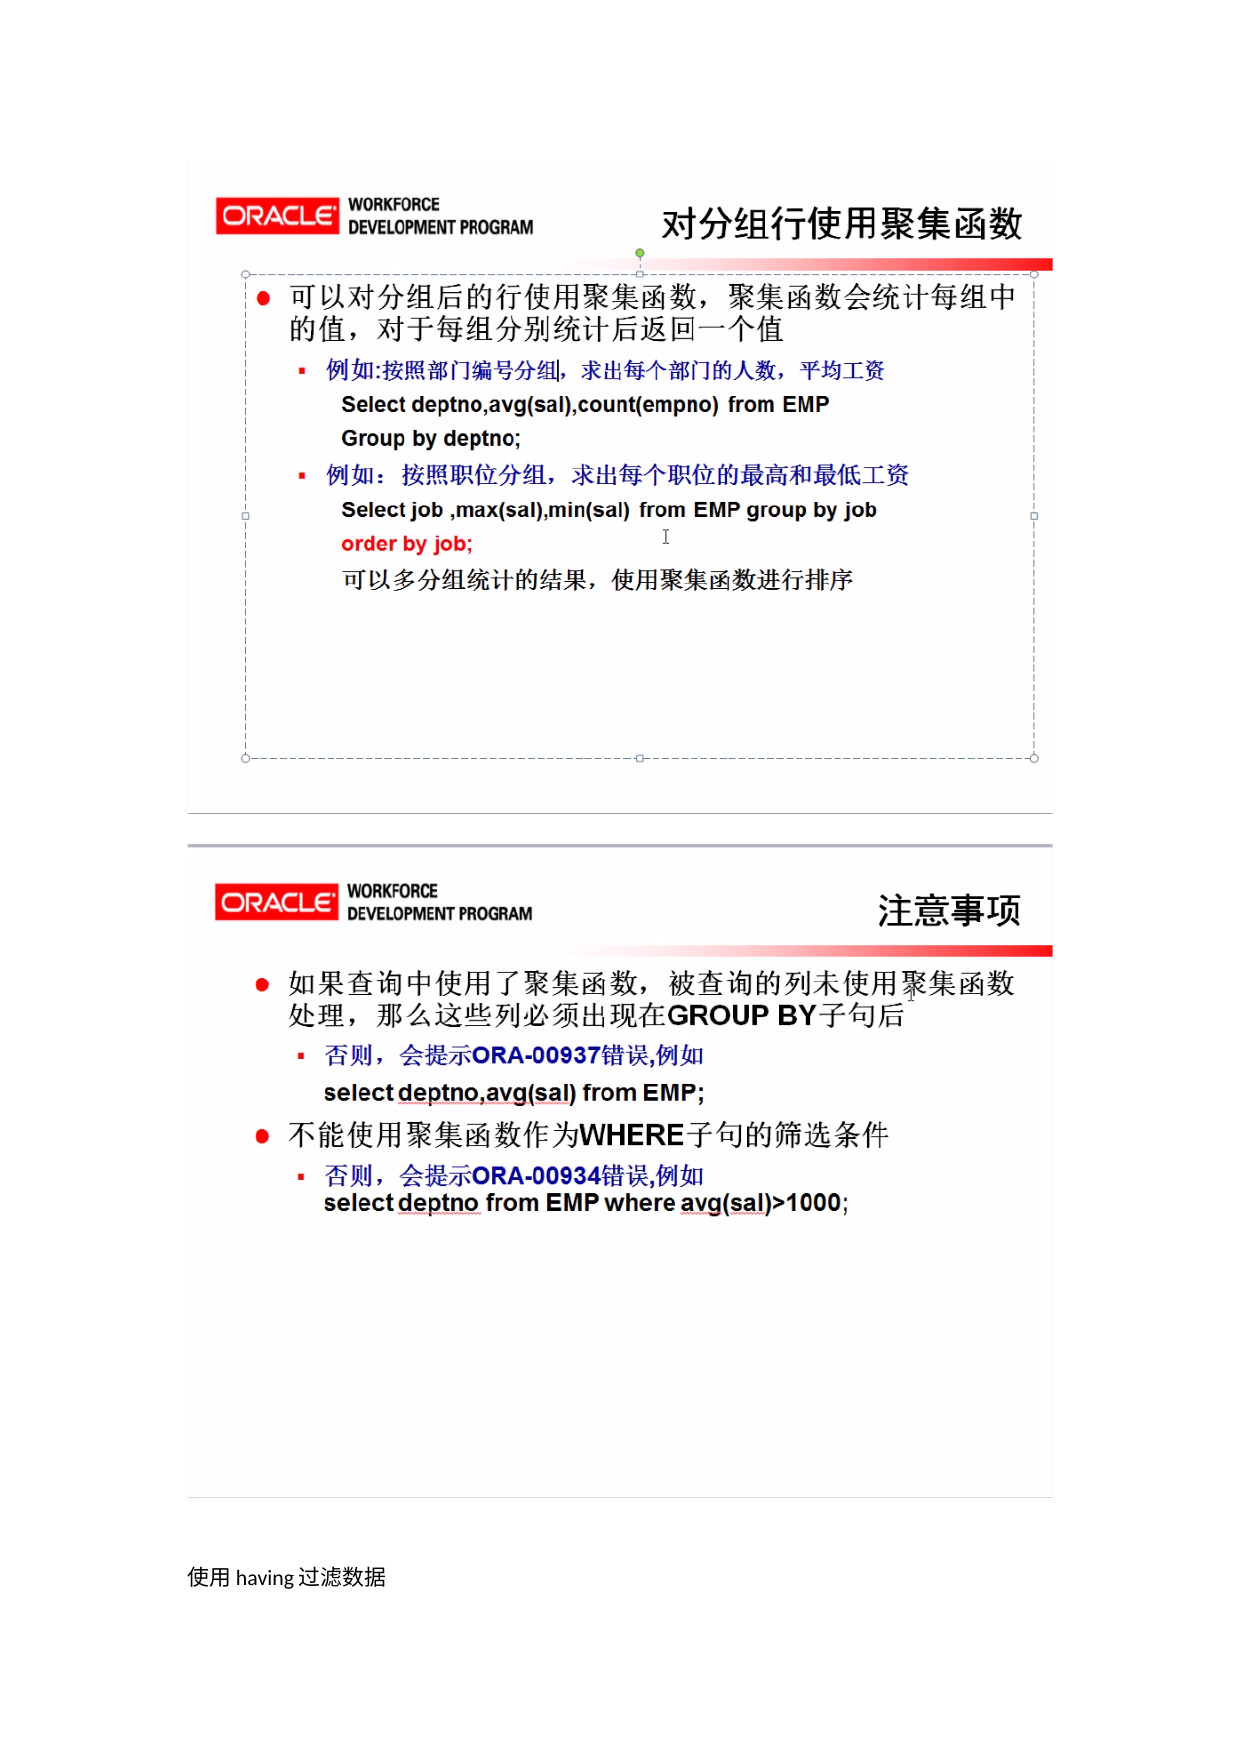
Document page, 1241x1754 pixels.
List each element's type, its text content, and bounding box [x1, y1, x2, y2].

picture [187, 162, 1053, 814]
picture [187, 844, 1053, 1498]
text 使用having过滤数据 [187, 1559, 1053, 1592]
